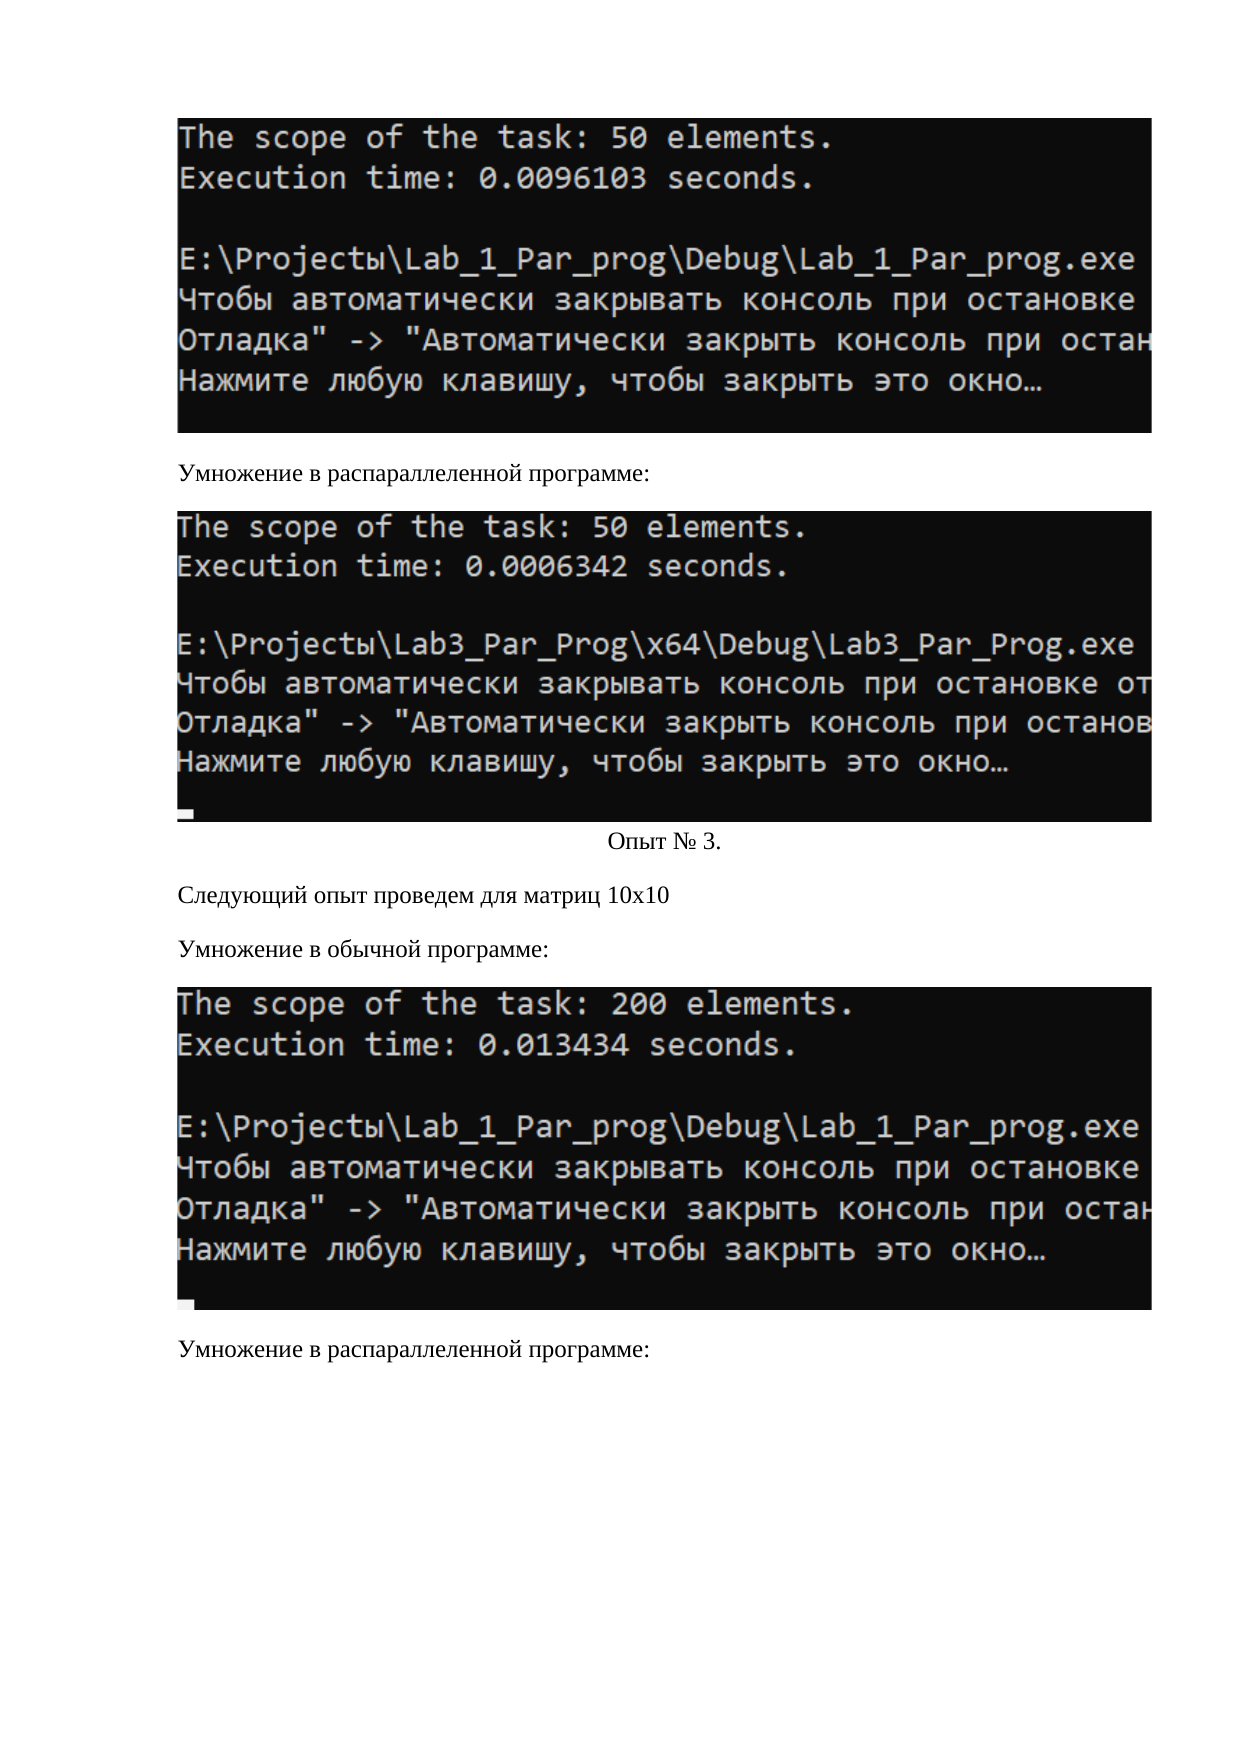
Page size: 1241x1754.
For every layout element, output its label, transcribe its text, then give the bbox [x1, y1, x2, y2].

picture [177, 987, 1152, 1310]
text Умножение в распараллеленной программе: [177, 458, 1152, 487]
text Умножение в обычной программе: [177, 934, 1152, 963]
text Умножение в распараллеленной программе: [177, 1334, 1152, 1363]
text Опыт № 3. [177, 822, 1152, 855]
text Следующий опыт проведем для матриц 10х10 [177, 880, 1152, 909]
picture [177, 118, 1152, 433]
picture [177, 511, 1152, 822]
